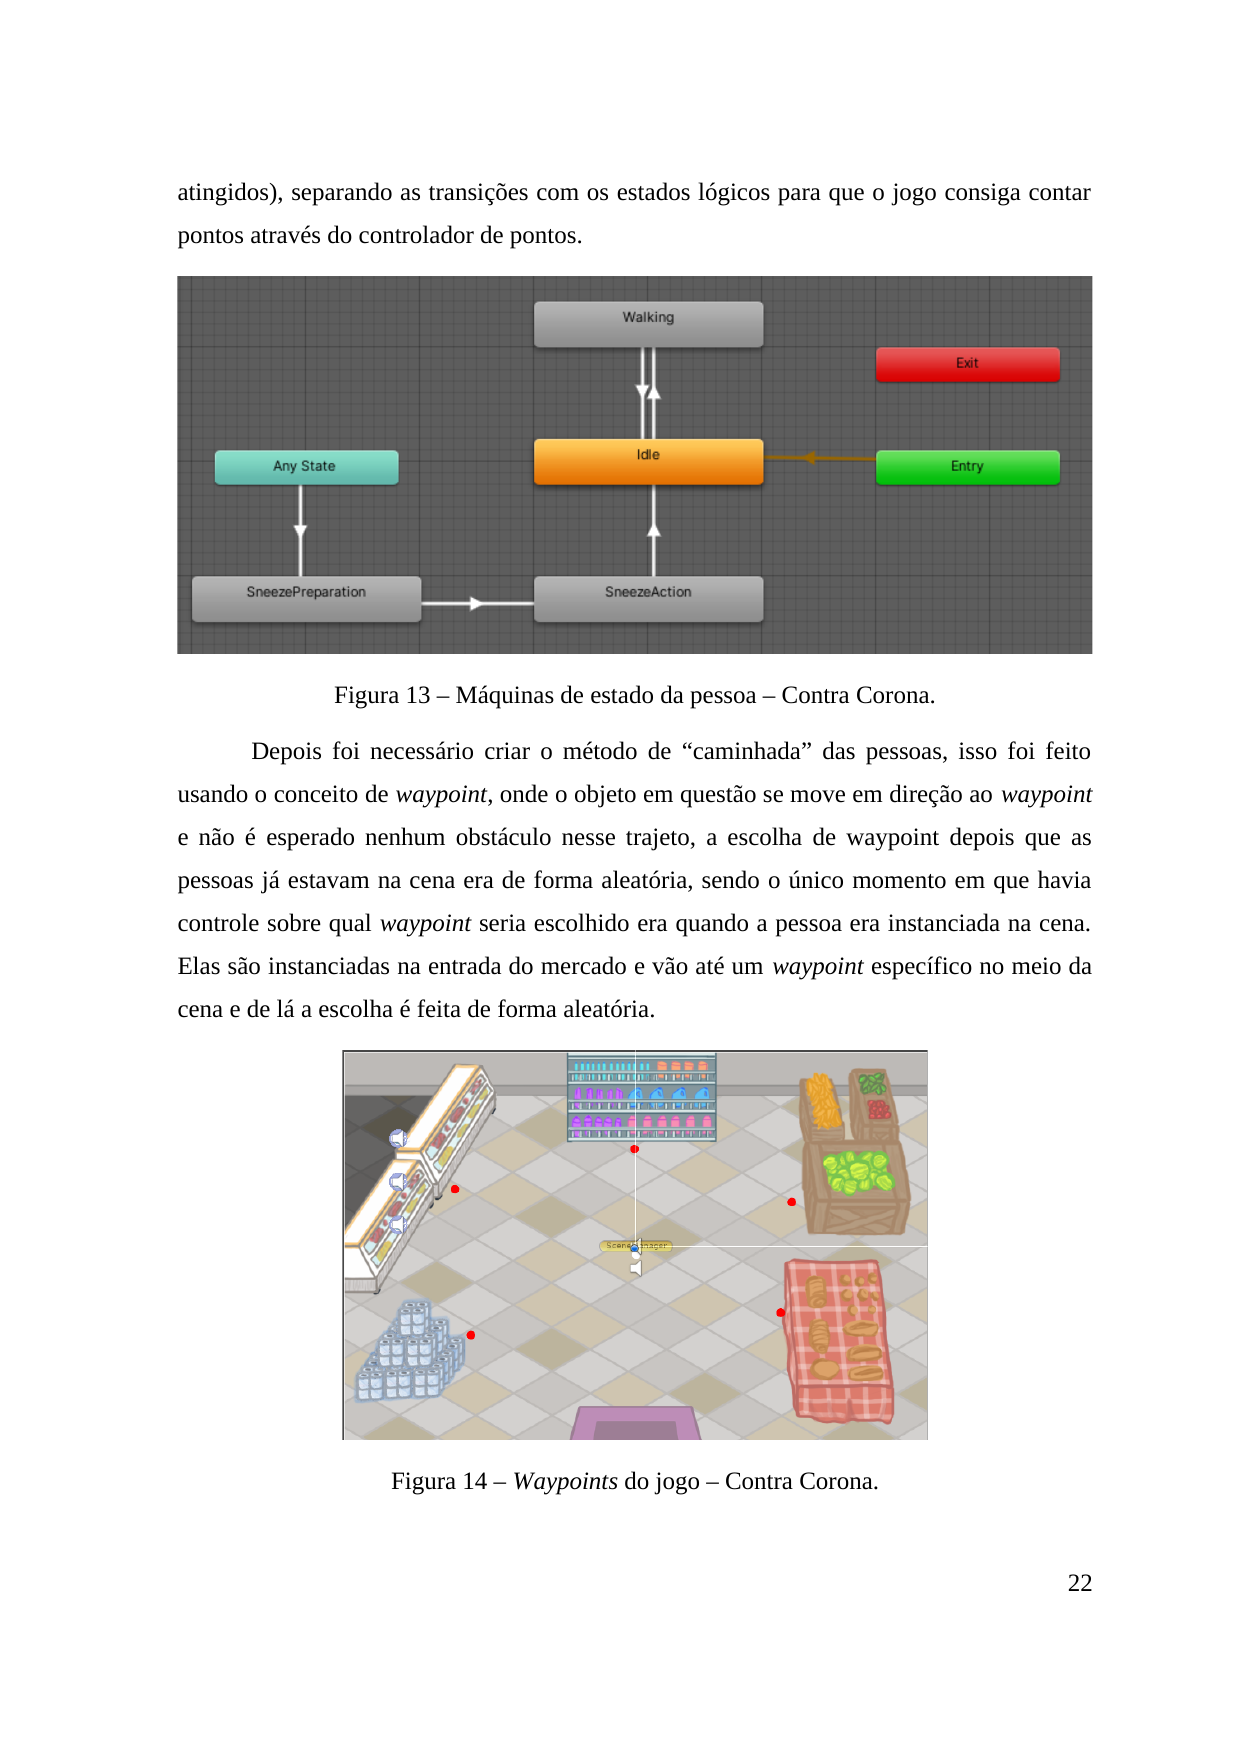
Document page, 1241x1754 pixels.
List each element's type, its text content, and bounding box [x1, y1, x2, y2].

text Figura 13 – Máquinas de estado da pessoa – Contra Corona. [177, 680, 1092, 709]
picture [342, 1050, 928, 1440]
text Depois foi necessário criar o método de “caminhada” das pessoas, isso foi feito usando o conceito de waypoint, onde o objeto em questão se move em direção ao waypoint e não é esperado nenhum obstáculo nesse trajeto, a escolha de waypoint depois que as pessoas já estavam na cena era de forma aleatória, sendo o único momento em que havia controle sobre qual waypoint seria escolhido era quando a pessoa era instanciada na cena. Elas são instanciadas na entrada do mercado e vão até um waypoint específico no meio da cena e de lá a escolha é feita de forma aleatória. [177, 736, 1092, 1023]
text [177, 177, 1092, 249]
text Figura 14 – Waypoints do jogo – Contra Corona. [177, 1466, 1092, 1495]
picture [177, 276, 1093, 654]
